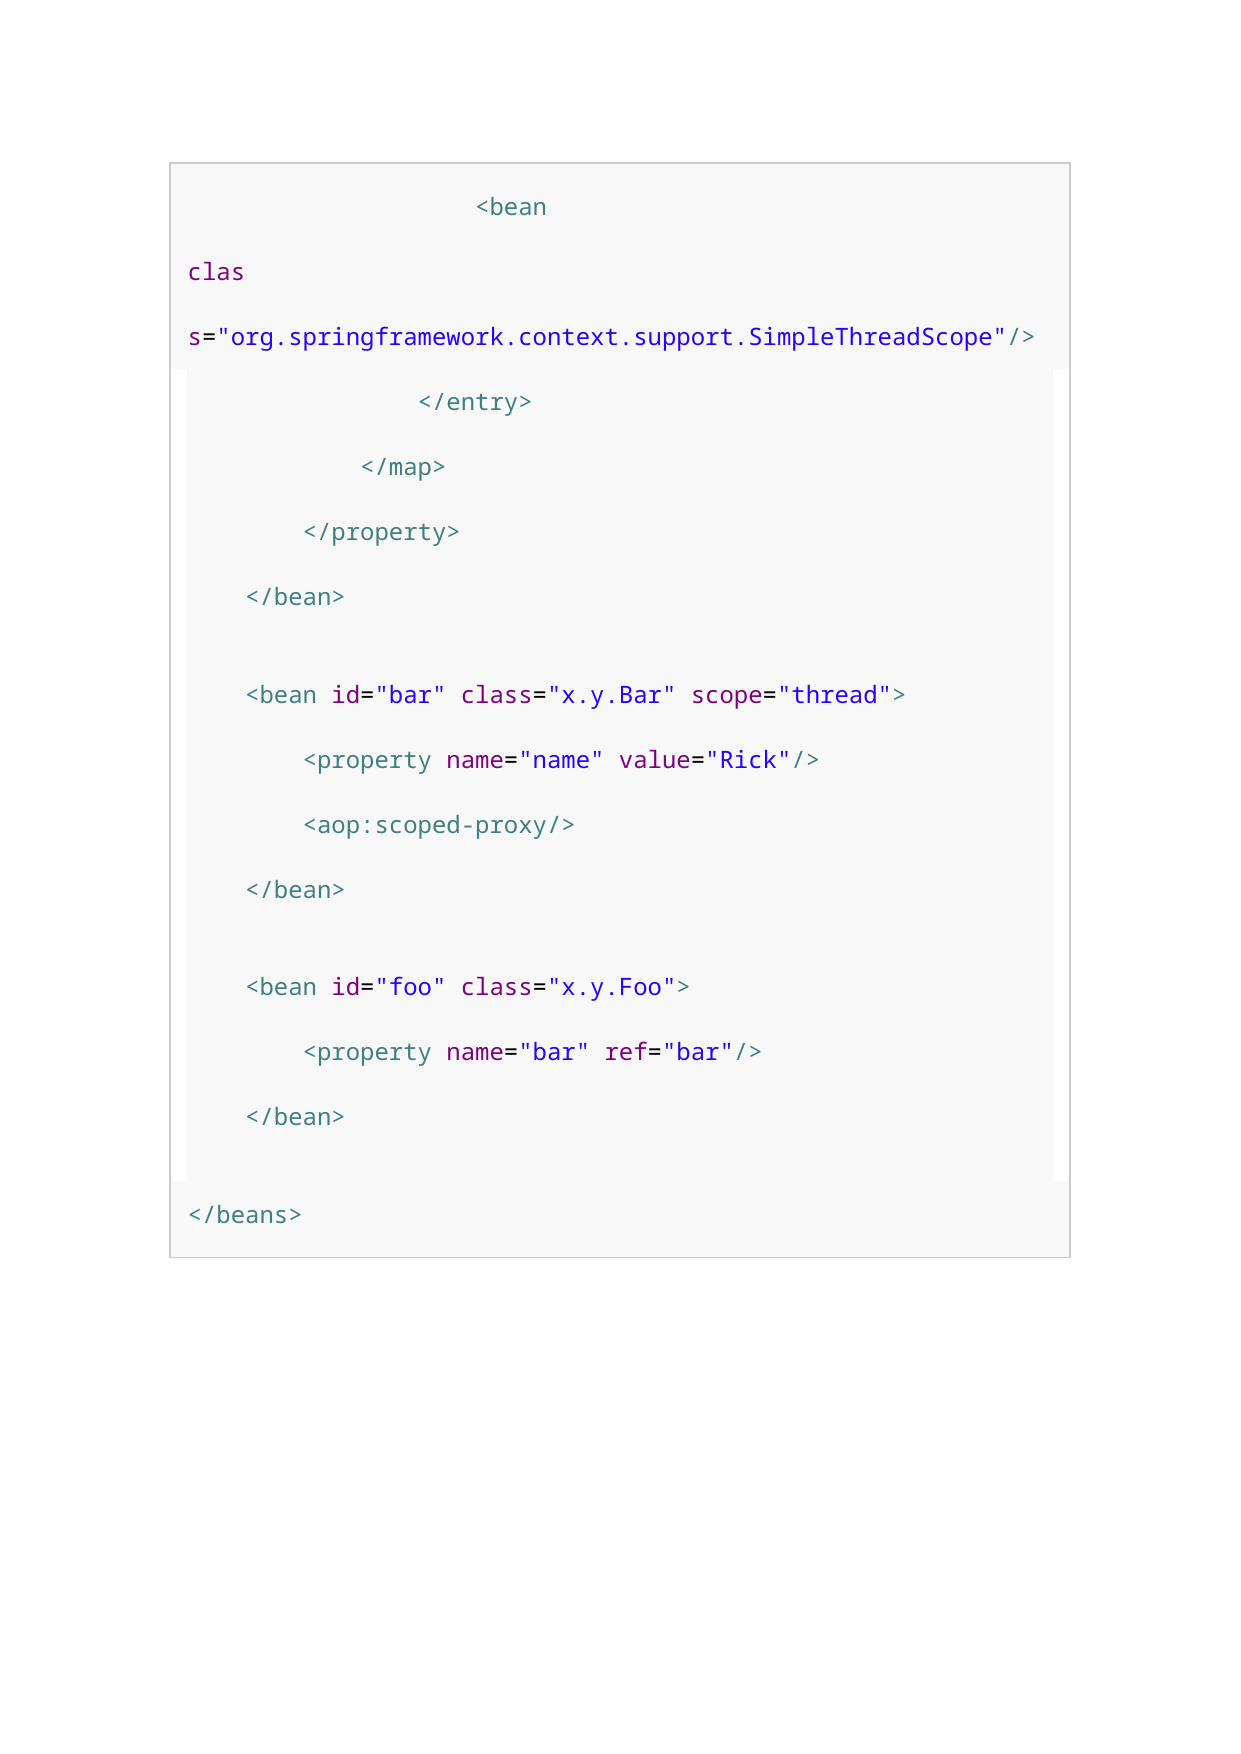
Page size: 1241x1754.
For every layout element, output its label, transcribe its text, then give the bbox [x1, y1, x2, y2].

text </beans> [171, 1169, 1069, 1257]
text <property name="name" value="Rick"/> [187, 726, 1053, 791]
text </property> [187, 499, 1053, 564]
text </bean> [187, 1084, 1053, 1149]
text <bean id="foo" class="x.y.Foo"> [187, 954, 1053, 1019]
text </entry> [187, 369, 1053, 434]
text <aop:scoped-proxy/> [187, 791, 1053, 856]
text </bean> [187, 564, 1053, 629]
text <bean class="org.springframework.context.support.SimpleThreadScope"/> [171, 164, 1069, 369]
text </bean> [187, 856, 1053, 921]
text </map> [187, 434, 1053, 499]
text <property name="bar" ref="bar"/> [187, 1019, 1053, 1084]
text <bean id="bar" class="x.y.Bar" scope="thread"> [187, 661, 1053, 726]
